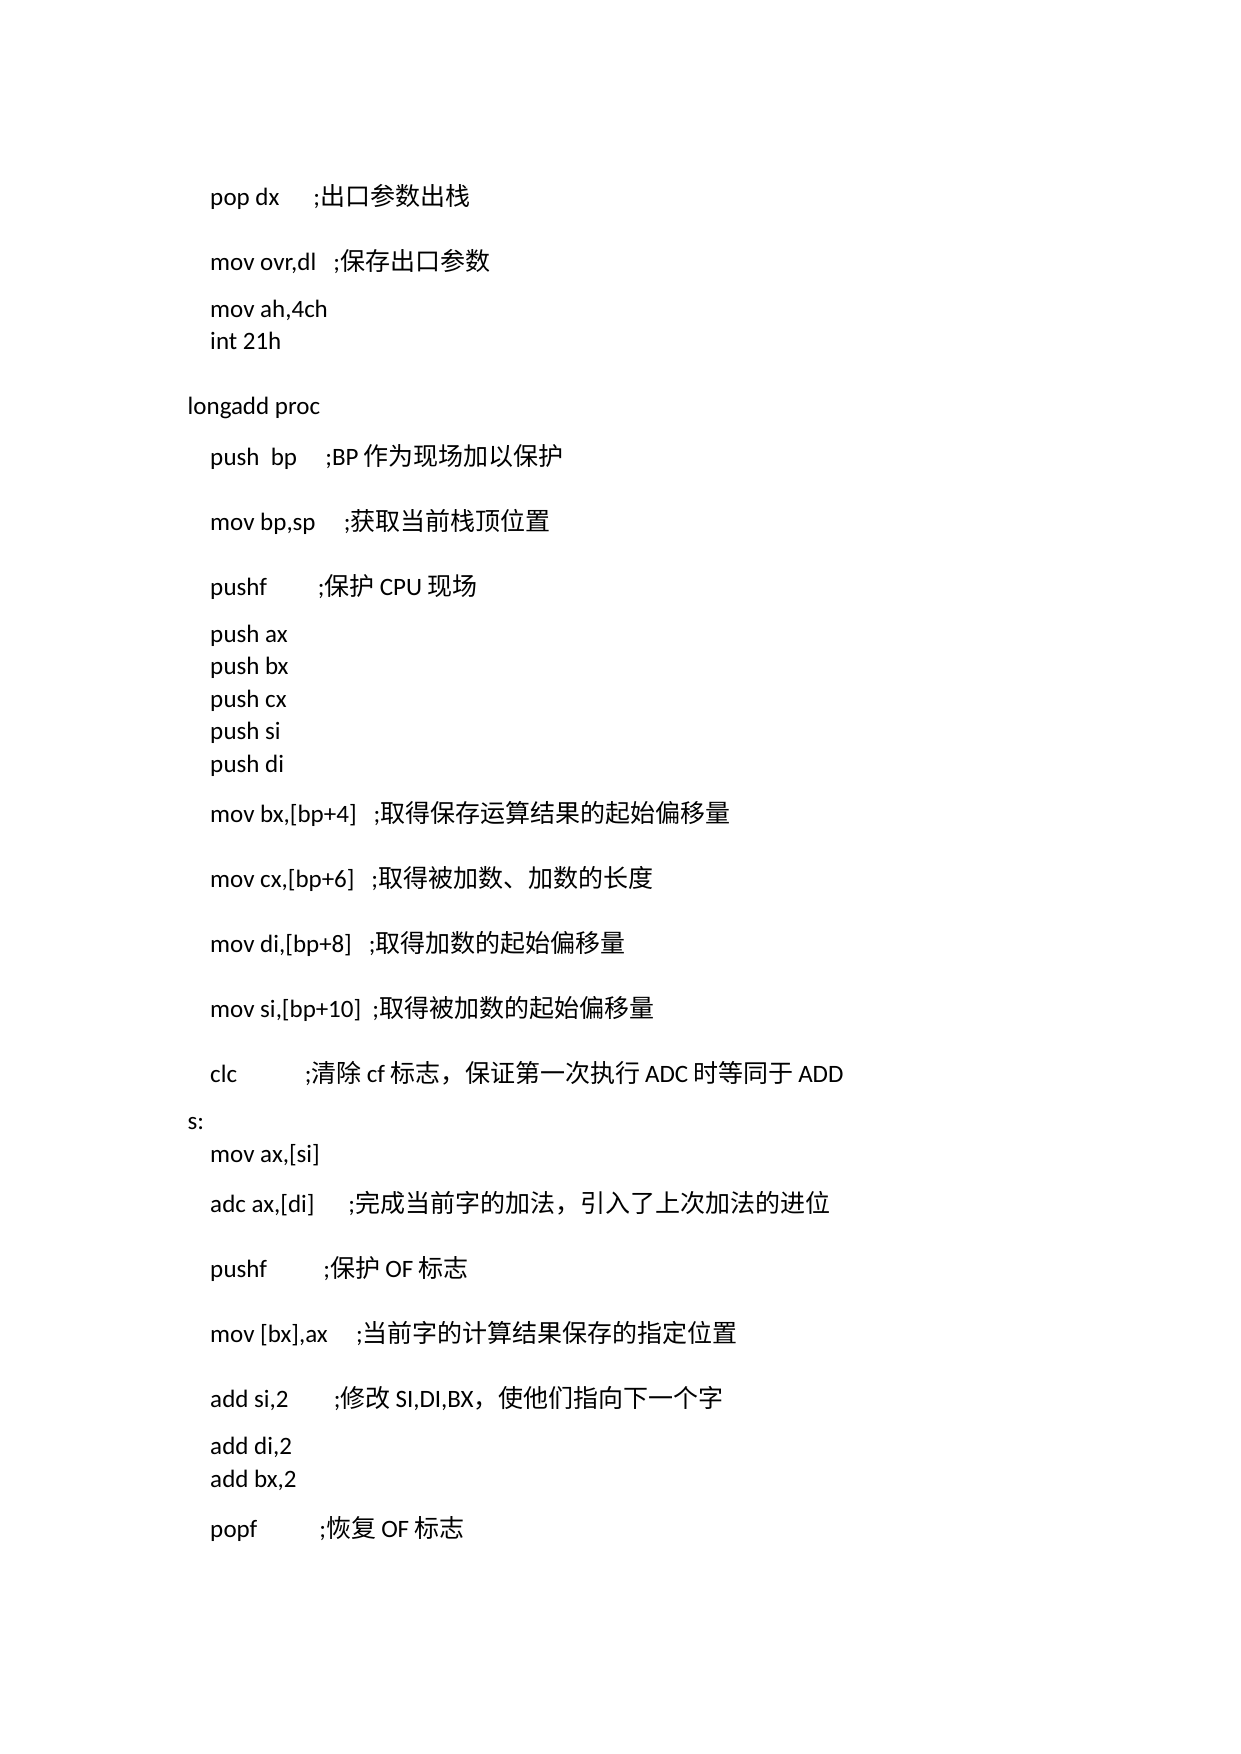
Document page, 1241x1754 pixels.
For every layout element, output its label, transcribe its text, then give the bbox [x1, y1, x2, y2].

text int 21h [187, 324, 1053, 357]
text mov si,[bp+10] ;取得被加数的起始偏移量 [187, 974, 1053, 1039]
text mov bp,sp ;获取当前栈顶位置 [187, 487, 1053, 552]
text popf ;恢复OF标志 [187, 1494, 1053, 1559]
text clc ;清除cf标志，保证第一次执行ADC时等同于ADD [187, 1039, 1053, 1104]
text push bx [187, 649, 1053, 682]
text mov di,[bp+8] ;取得加数的起始偏移量 [187, 909, 1053, 974]
text mov ovr,dl ;保存出口参数 [187, 227, 1053, 292]
text adc ax,[di] ;完成当前字的加法，引入了上次加法的进位 [187, 1169, 1053, 1234]
text s: [187, 1104, 1053, 1137]
text push ax [187, 617, 1053, 649]
text pushf ;保护OF标志 [187, 1234, 1053, 1299]
text pop dx ;出口参数出栈 [187, 162, 1053, 227]
text push di [187, 747, 1053, 779]
text add di,2 [187, 1429, 1053, 1462]
text mov ax,[si] [187, 1137, 1053, 1169]
text push si [187, 714, 1053, 747]
text mov cx,[bp+6] ;取得被加数、加数的长度 [187, 844, 1053, 909]
text add bx,2 [187, 1462, 1053, 1494]
text pushf ;保护CPU现场 [187, 552, 1053, 617]
text push cx [187, 682, 1053, 714]
text push bp ;BP作为现场加以保护 [187, 422, 1053, 487]
text mov bx,[bp+4] ;取得保存运算结果的起始偏移量 [187, 779, 1053, 844]
text mov [bx],ax ;当前字的计算结果保存的指定位置 [187, 1299, 1053, 1364]
text mov ah,4ch [187, 292, 1053, 324]
text longadd proc [187, 389, 1053, 422]
text add si,2 ;修改SI,DI,BX，使他们指向下一个字 [187, 1364, 1053, 1429]
